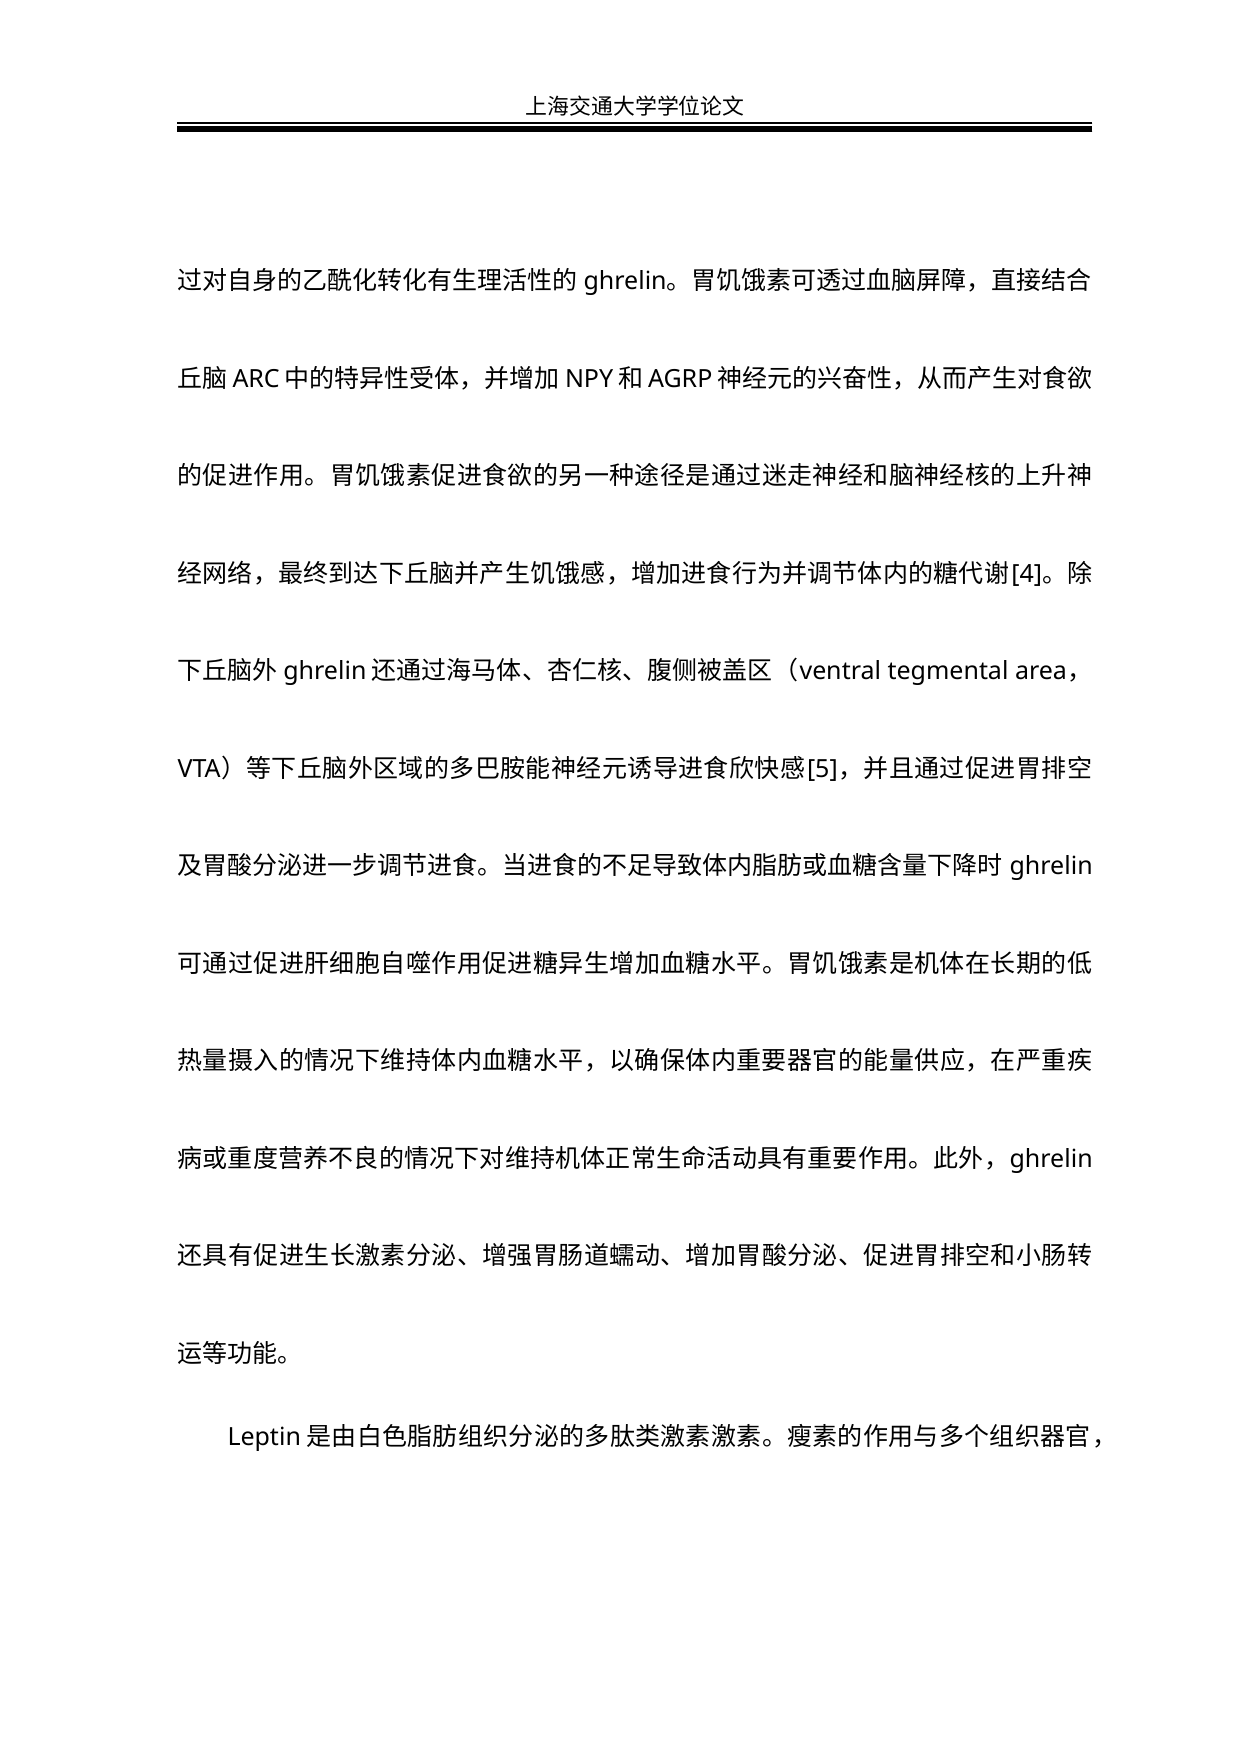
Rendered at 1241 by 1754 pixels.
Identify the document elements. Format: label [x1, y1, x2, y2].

text [177, 1402, 1092, 1467]
text [177, 246, 1092, 1384]
